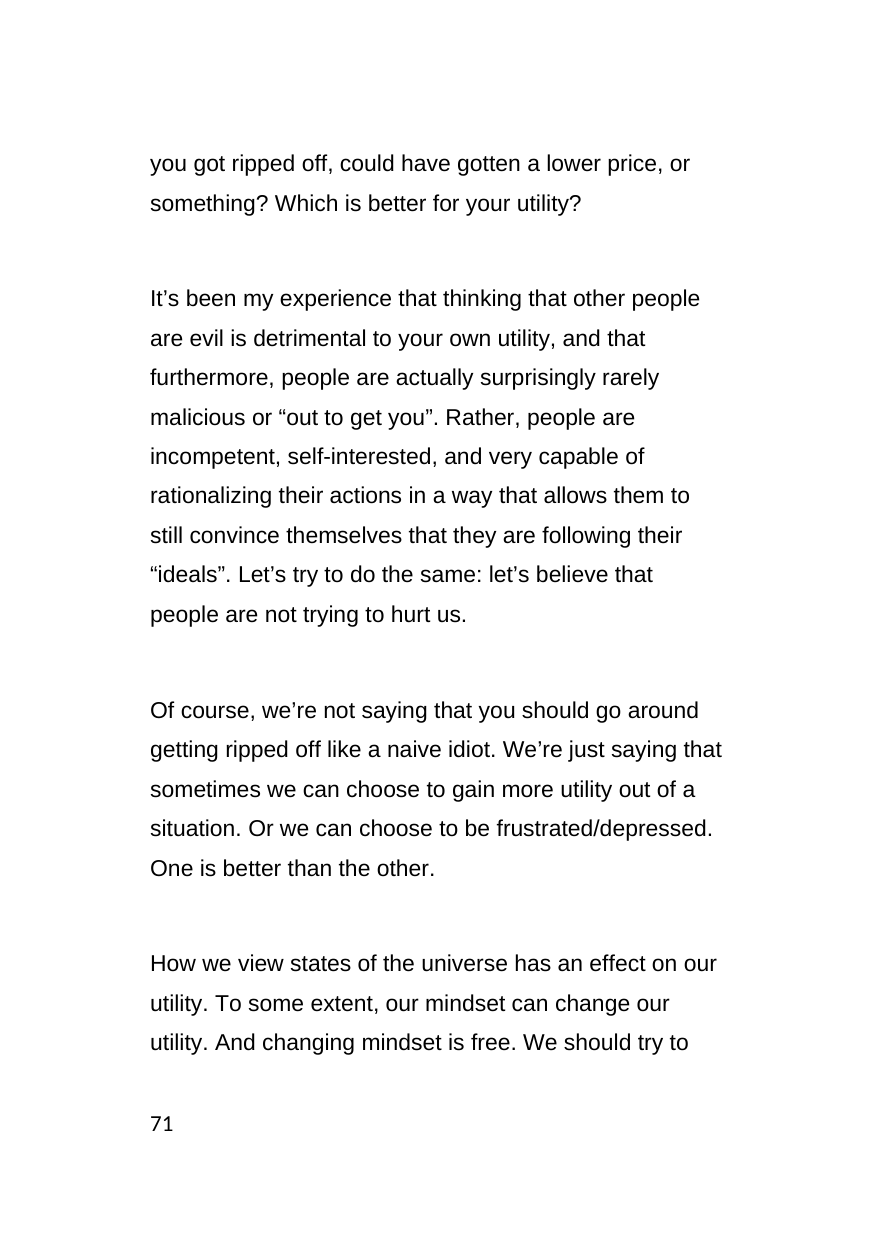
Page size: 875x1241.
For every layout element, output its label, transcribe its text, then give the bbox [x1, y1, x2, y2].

text Of course, we’re not saying that you should go around getting ripped off like a naive idiot. We’re just saying that sometimes we can choose to gain more utility out of a situation. Or we can choose to be frustrated/depressed. One is better than the other. [150, 697, 724, 881]
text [150, 150, 724, 216]
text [150, 950, 724, 1055]
text It’s been my experience that thinking that other people are evil is detrimental to your own utility, and that furthermore, people are actually surprisingly rarely malicious or “out to get you”. Rather, people are incompetent, self-interested, and very capable of rationalizing their actions in a way that allows them to still convince themselves that they are following their “ideals”. Let’s try to do the same: let’s believe that people are not trying to hurt us. [150, 285, 724, 627]
